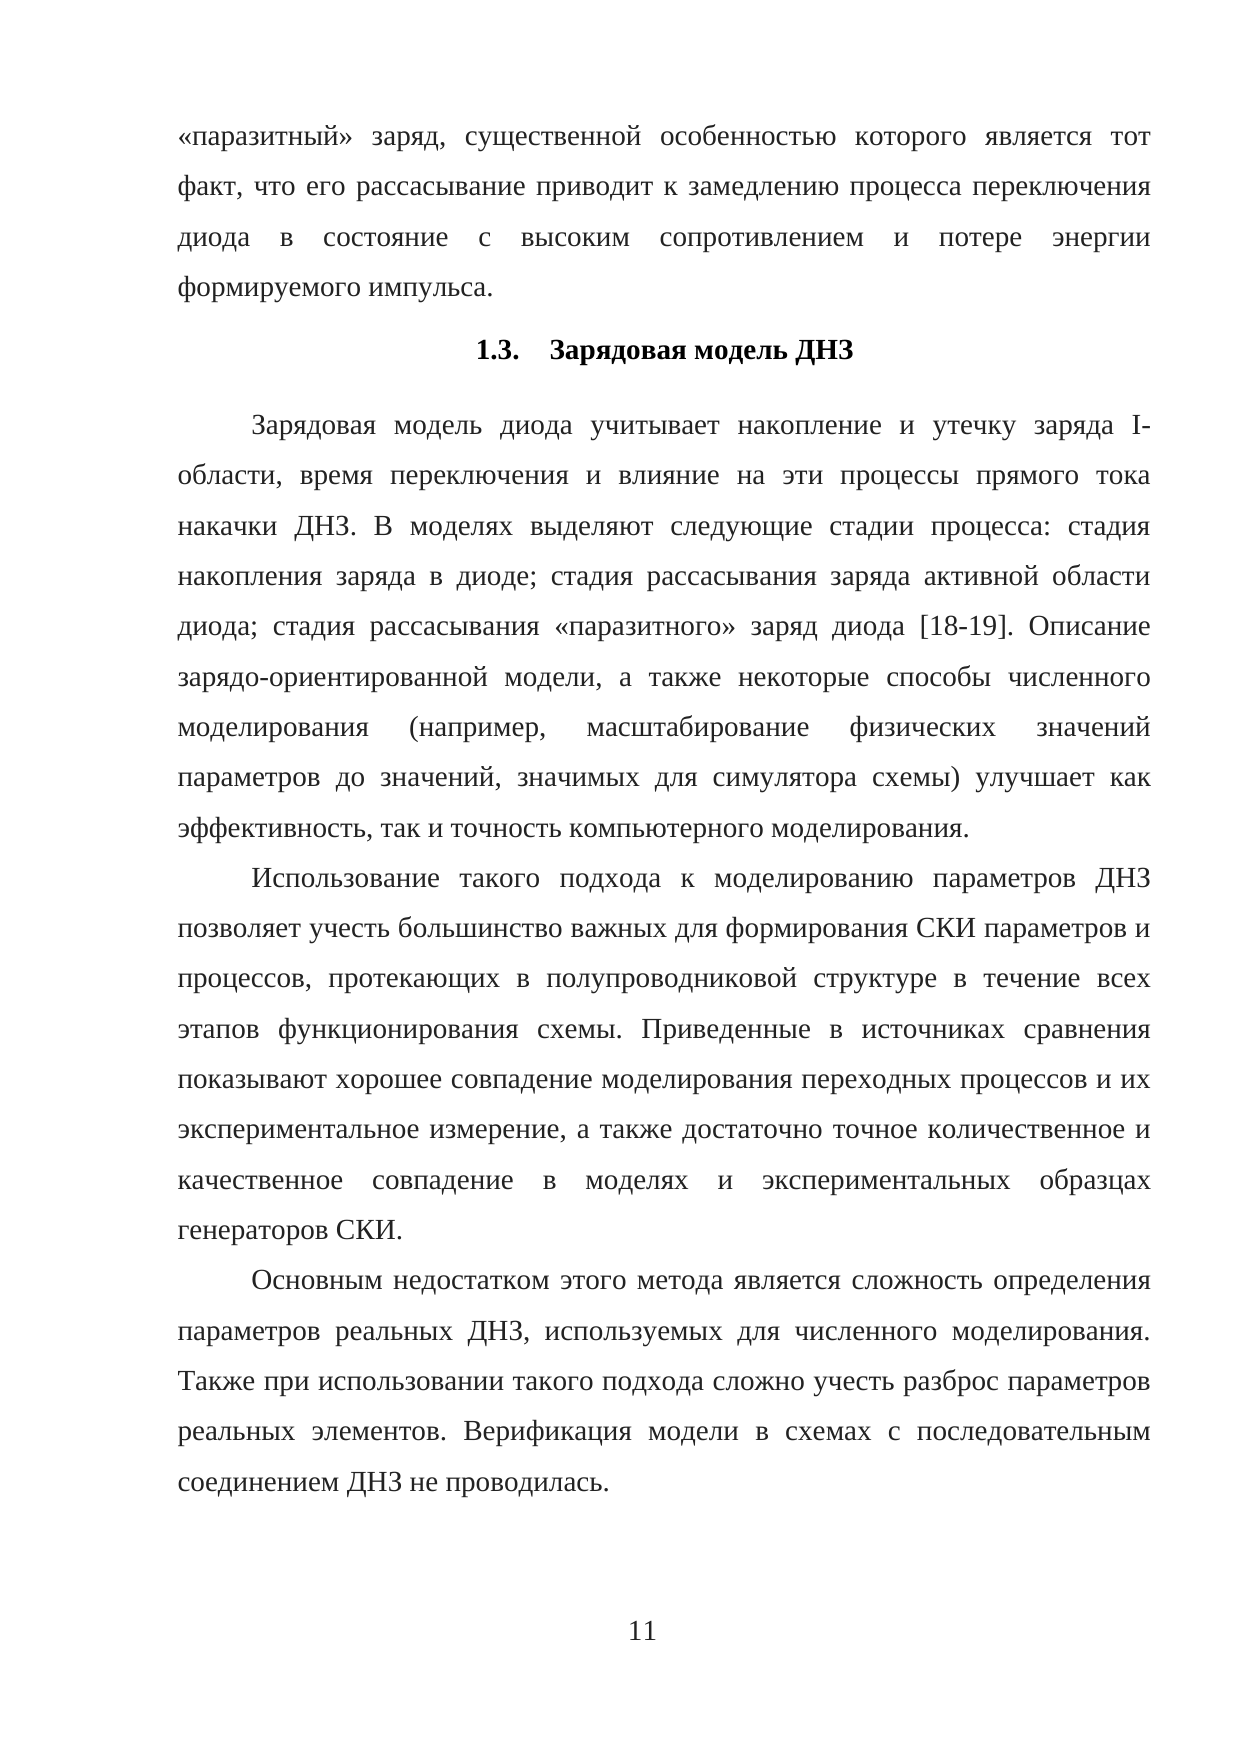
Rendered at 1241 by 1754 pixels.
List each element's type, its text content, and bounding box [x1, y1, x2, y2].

subtitle 1.3. Зарядовая модель ДНЗ [177, 332, 1152, 365]
text Использование такого подхода к моделированию параметров ДНЗ позволяет учесть большинство важных для формирования СКИ параметров и процессов, протекающих в полупроводниковой структуре в течение всех этапов функционирования схемы. Приведенные в источниках сравнения показывают хорошее совпадение моделирования переходных процессов и их экспериментальное измерение, а также достаточно точное количественное и качественное совпадение в моделях и экспериментальных образцах генераторов СКИ. [177, 860, 1152, 1246]
text Основным недостатком этого метода является сложность определения параметров реальных ДНЗ, используемых для численного моделирования. Также при использовании такого подхода сложно учесть разброс параметров реальных элементов. Верификация модели в схемах с последовательным соединением ДНЗ не проводилась. [177, 1262, 1152, 1497]
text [177, 118, 1152, 303]
text Зарядовая модель диода учитывает накопление и утечку заряда I-области, время переключения и влияние на эти процессы прямого тока накачки ДНЗ. В моделях выделяют следующие стадии процесса: стадия накопления заряда в диоде; стадия рассасывания заряда активной области диода; стадия рассасывания «паразитного» заряд диода [18-19]. Описание зарядо-ориентированной модели, а также некоторые способы численного моделирования (например, масштабирование физических значений параметров до значений, значимых для симулятора схемы) улучшает как эффективность, так и точность компьютерного моделирования. [177, 407, 1152, 843]
